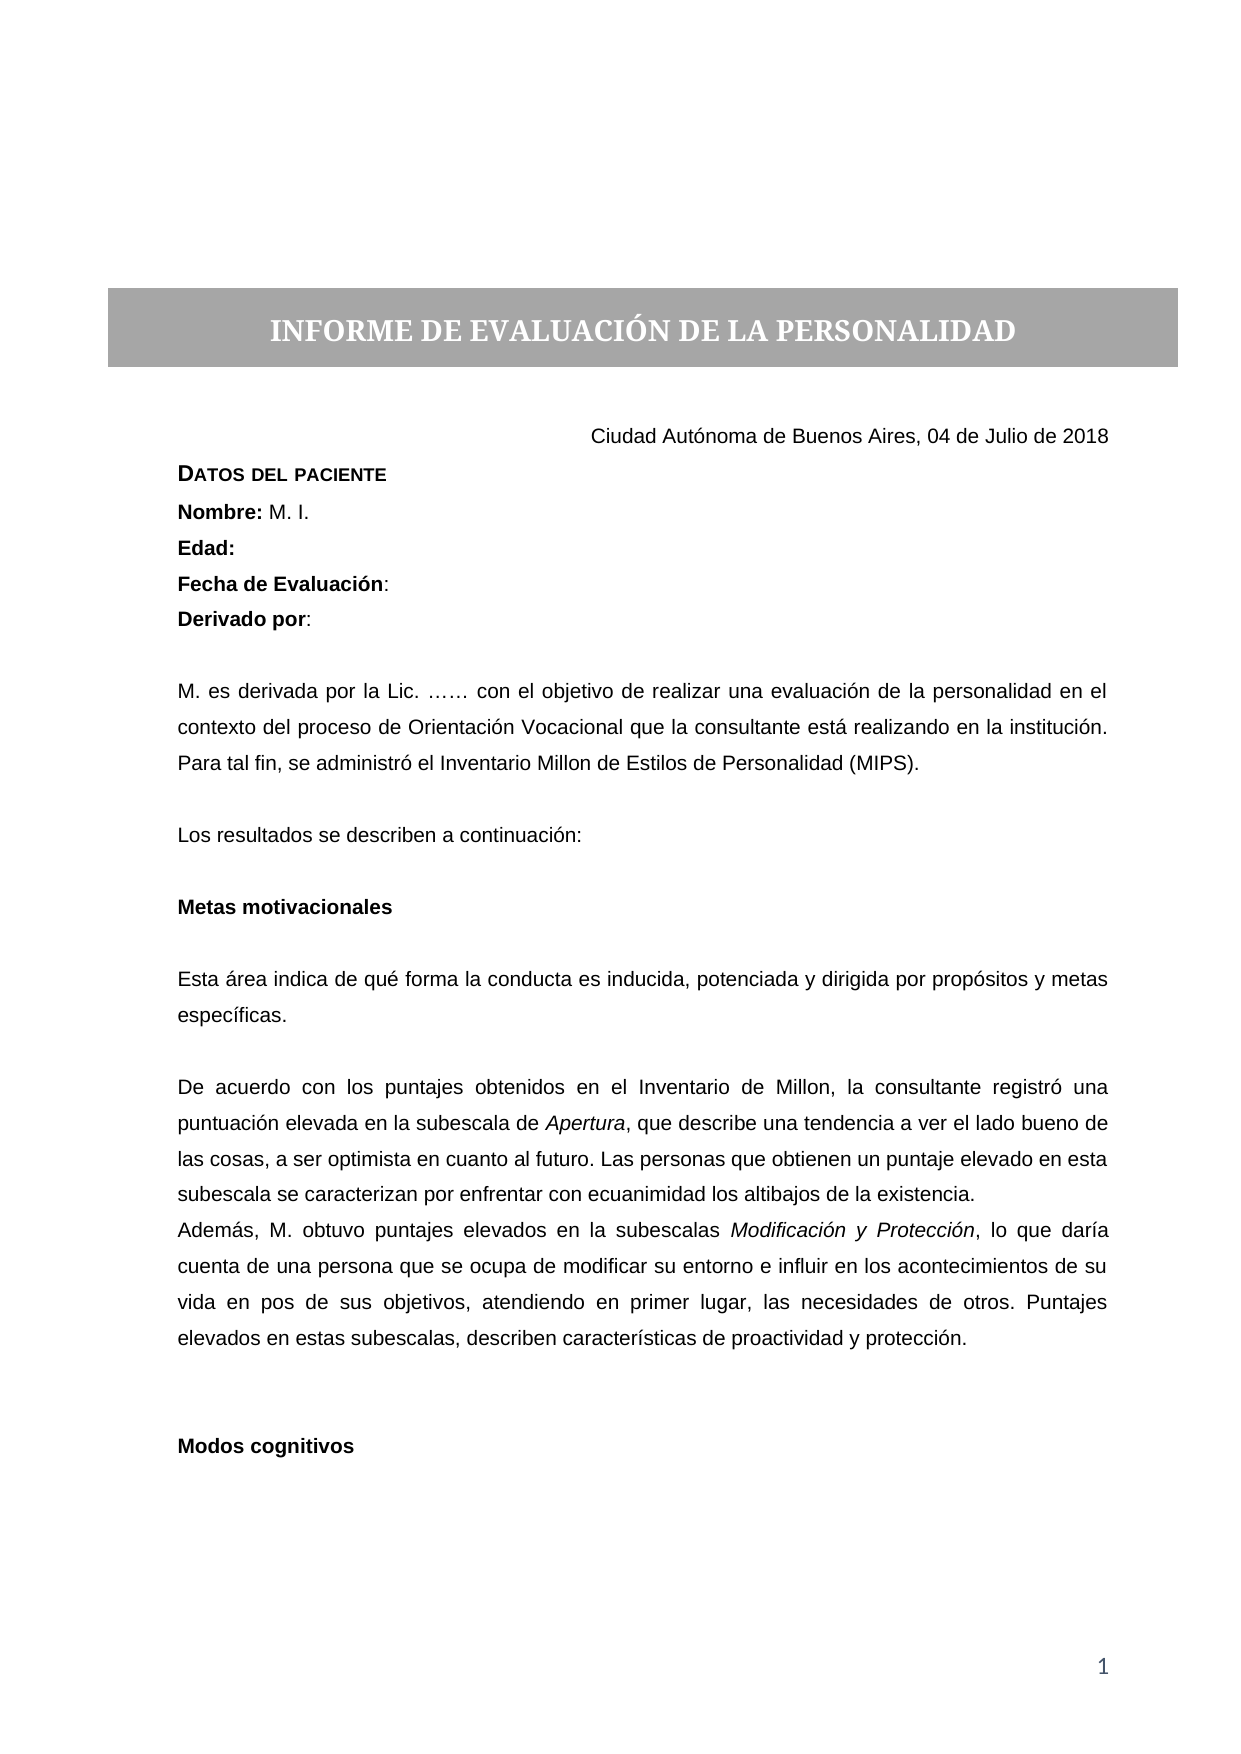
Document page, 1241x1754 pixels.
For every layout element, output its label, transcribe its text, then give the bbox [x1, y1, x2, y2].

text Esta área indica de qué forma la conducta es inducida, potenciada y dirigida por propósitos y metas específicas. [177, 967, 1109, 1027]
table_header INFORME DE EVALUACIÓN DE LA PERSONALIDAD [108, 288, 1178, 367]
text De acuerdo con los puntajes obtenidos en el Inventario de Millon, la consultante registró una puntuación elevada en la subescala de Apertura, que describe una tendencia a ver el lado bueno de las cosas, a ser optimista en cuanto al futuro. Las personas que obtienen un puntaje elevado en esta subescala se caracterizan por enfrentar con ecuanimidad los altibajos de la existencia. [177, 1074, 1109, 1206]
text Los resultados se describen a continuación: [177, 823, 1109, 847]
text Edad: [177, 535, 1109, 559]
text Nombre: M. I. [177, 499, 1109, 523]
text Modos cognitivos [177, 1434, 1109, 1458]
text Ciudad Autónoma de Buenos Aires, 04 de Julio de 2018 [177, 424, 1109, 448]
text Derivado por: [177, 607, 1109, 631]
text Además, M. obtuvo puntajes elevados en la subescalas Modificación y Protección, lo que daría cuenta de una persona que se ocupa de modificar su entorno e influir en los acontecimientos de su vida en pos de sus objetivos, atendiendo en primer lugar, las necesidades de otros. Puntajes elevados en estas subescalas, describen características de proactividad y protección. [177, 1218, 1109, 1350]
text Metas motivacionales [177, 895, 1109, 919]
text Datos del paciente [177, 460, 1109, 486]
text Fecha de Evaluación: [177, 571, 1109, 595]
text M. es derivada por la Lic. …… con el objetivo de realizar una evaluación de la personalidad en el contexto del proceso de Orientación Vocacional que la consultante está realizando en la institución. Para tal fin, se administró el Inventario Millon de Estilos de Personalidad (MIPS). [177, 679, 1109, 775]
